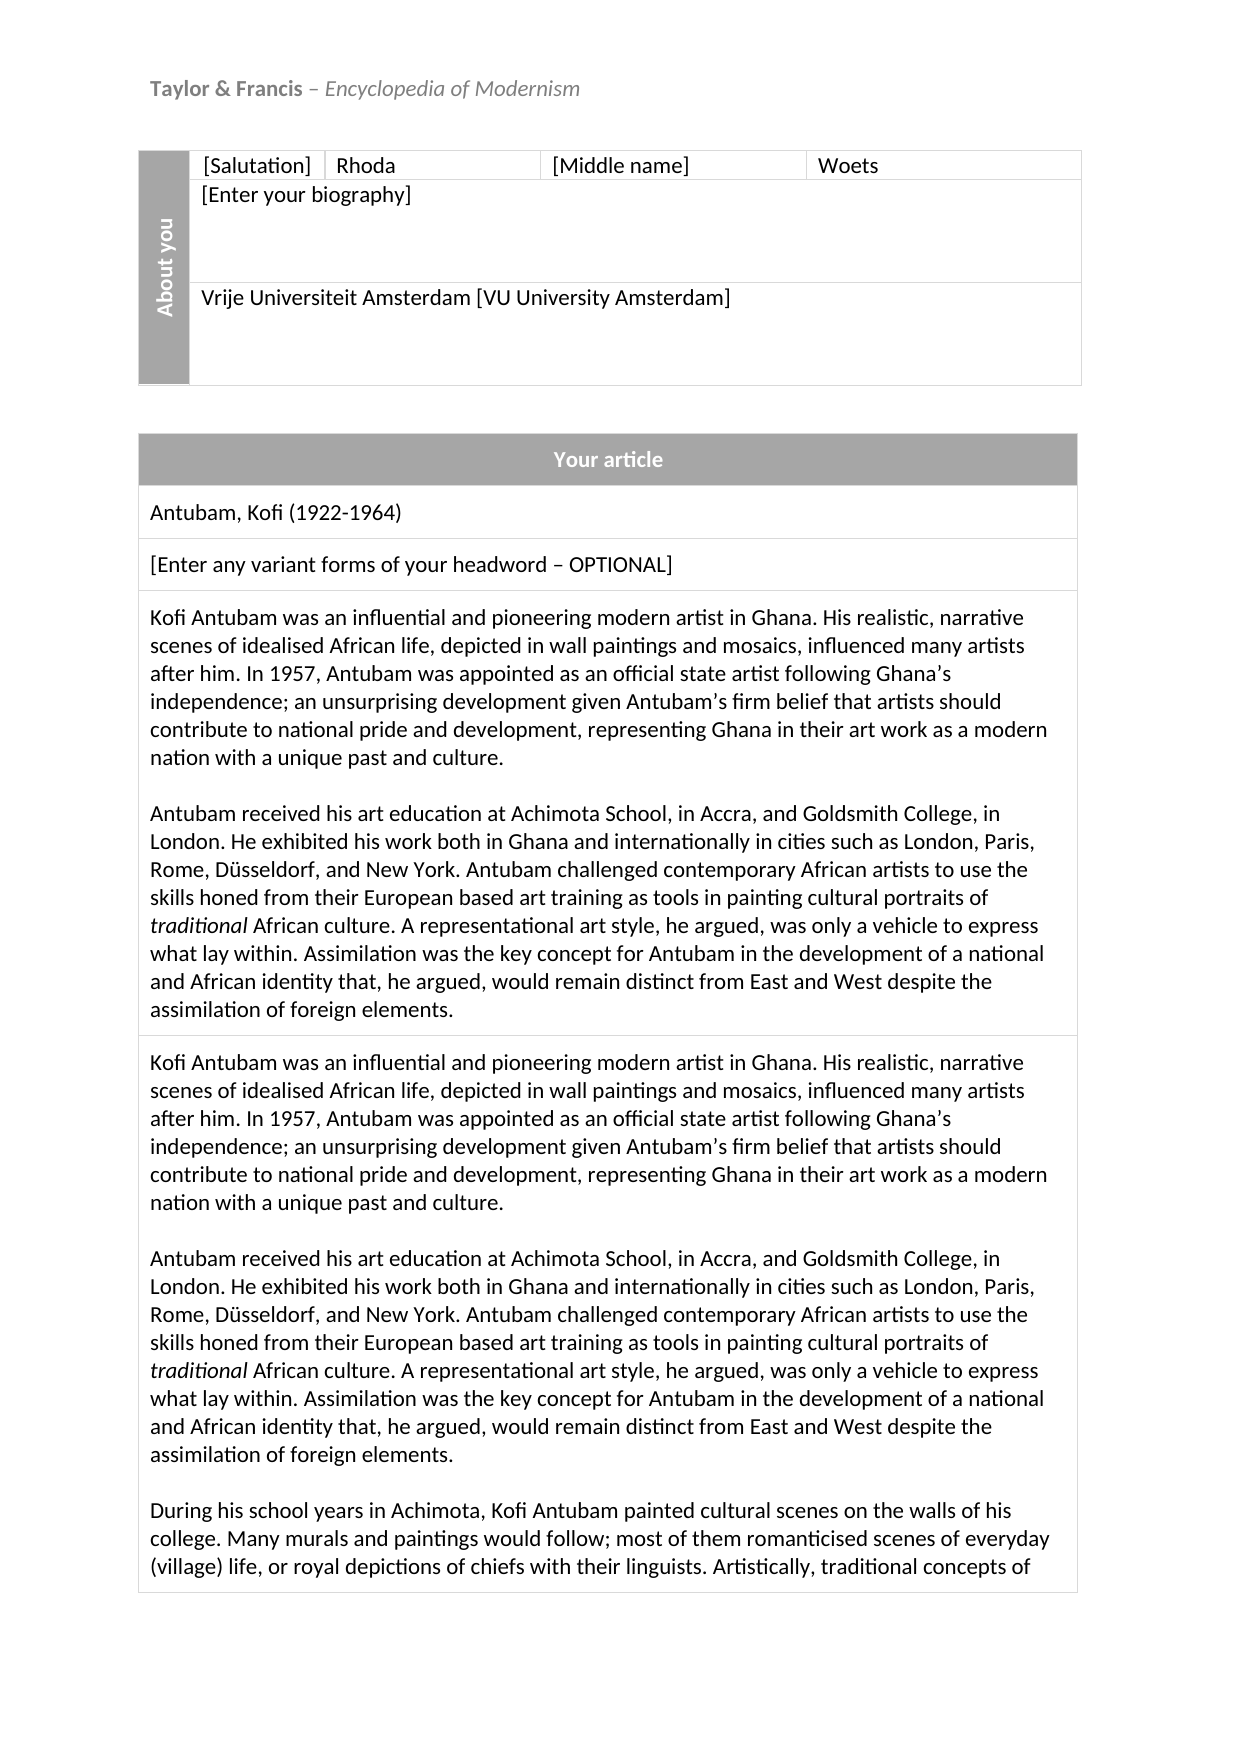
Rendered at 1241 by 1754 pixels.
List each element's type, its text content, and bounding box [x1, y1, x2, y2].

table_header About you [139, 151, 189, 384]
table_header Your article [139, 434, 1077, 485]
